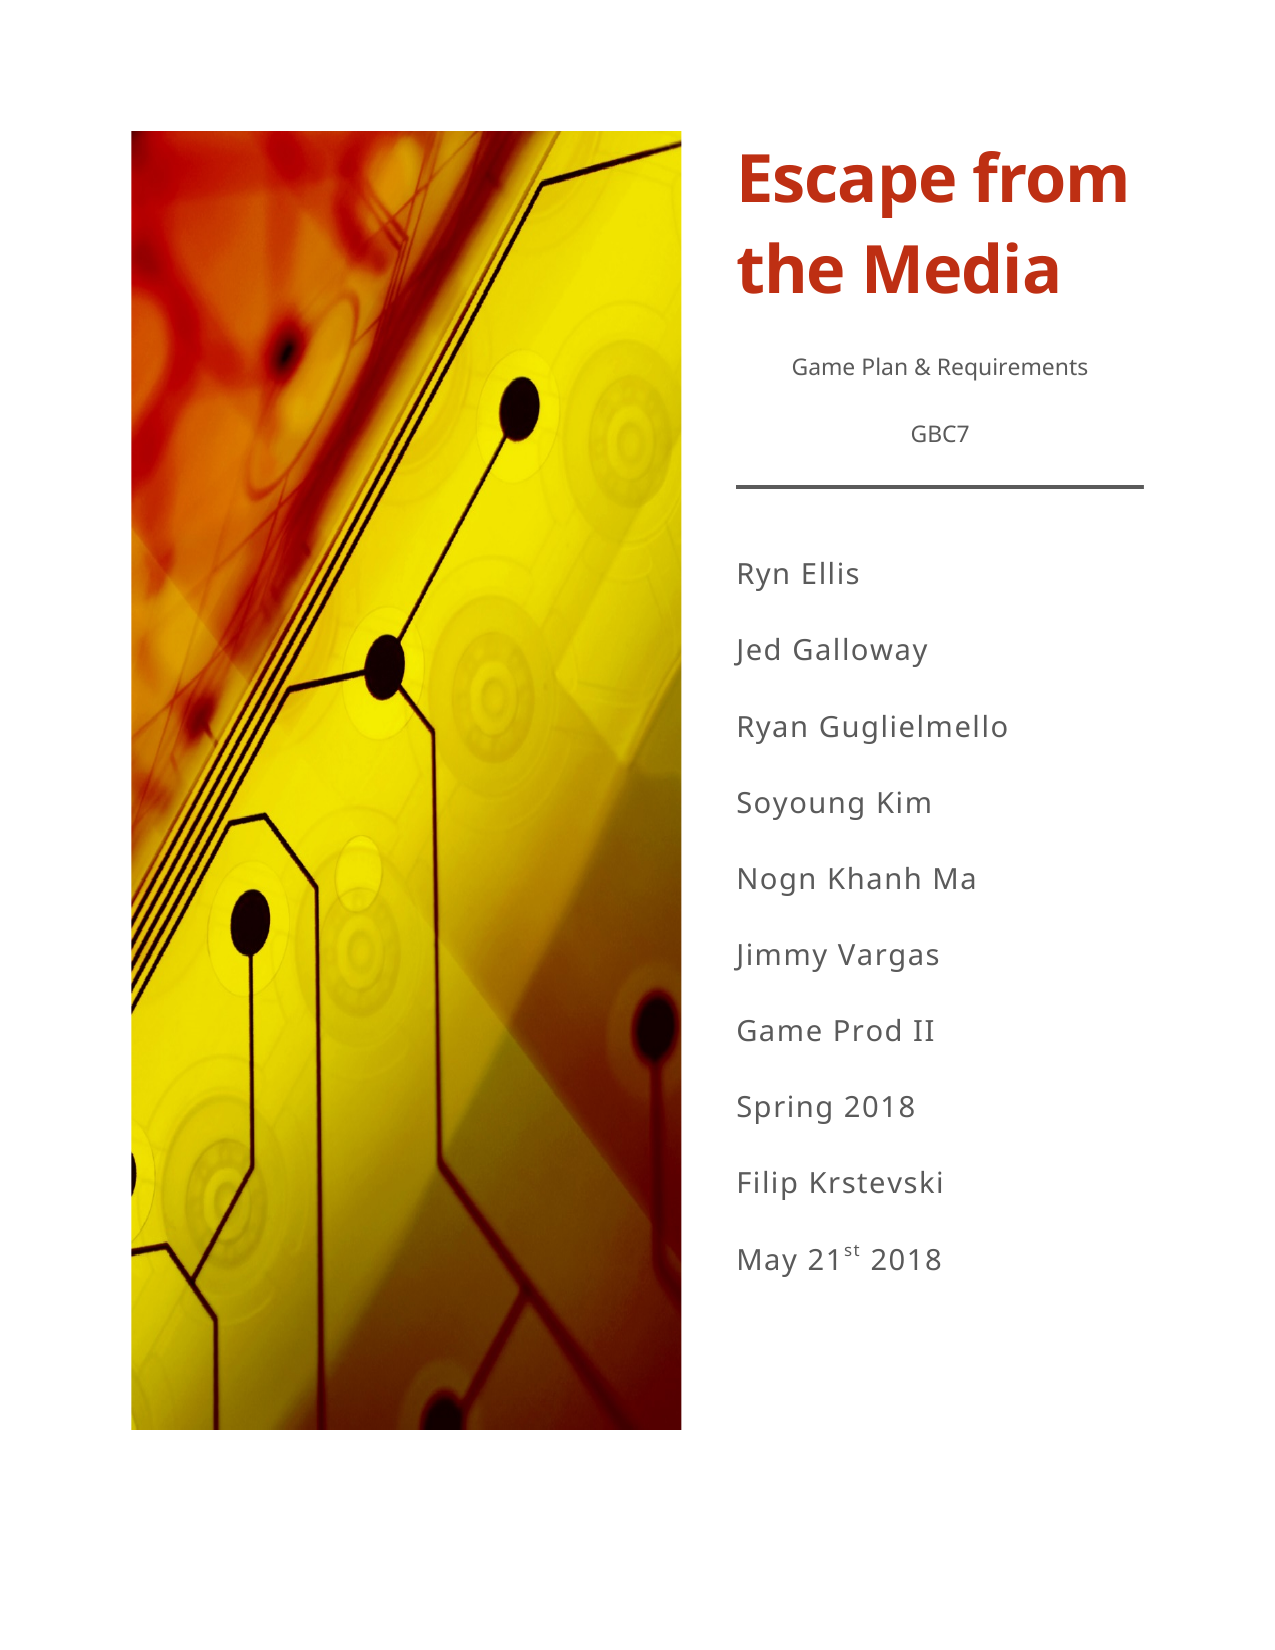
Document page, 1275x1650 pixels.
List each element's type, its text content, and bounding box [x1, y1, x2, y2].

picture [736, 485, 1144, 489]
table_header Escape from the Media Game Plan & Requirements GBC7 Ryn Ellis Jed Galloway Ryan Guglielmello Soyoung Kim Nogn Khanh Ma Jimmy Vargas Game Prod II Spring 2018 Filip Krstevski May 21st 2018 [736, 131, 1144, 485]
table_header Escape from the Media Game Plan & Requirements GBC7 Ryn Ellis Jed Galloway Ryan Guglielmello Soyoung Kim Nogn Khanh Ma Jimmy Vargas Game Prod II Spring 2018 Filip Krstevski May 21st 2018 [736, 489, 1144, 1463]
picture [131, 131, 682, 1430]
table_header [131, 131, 736, 1463]
